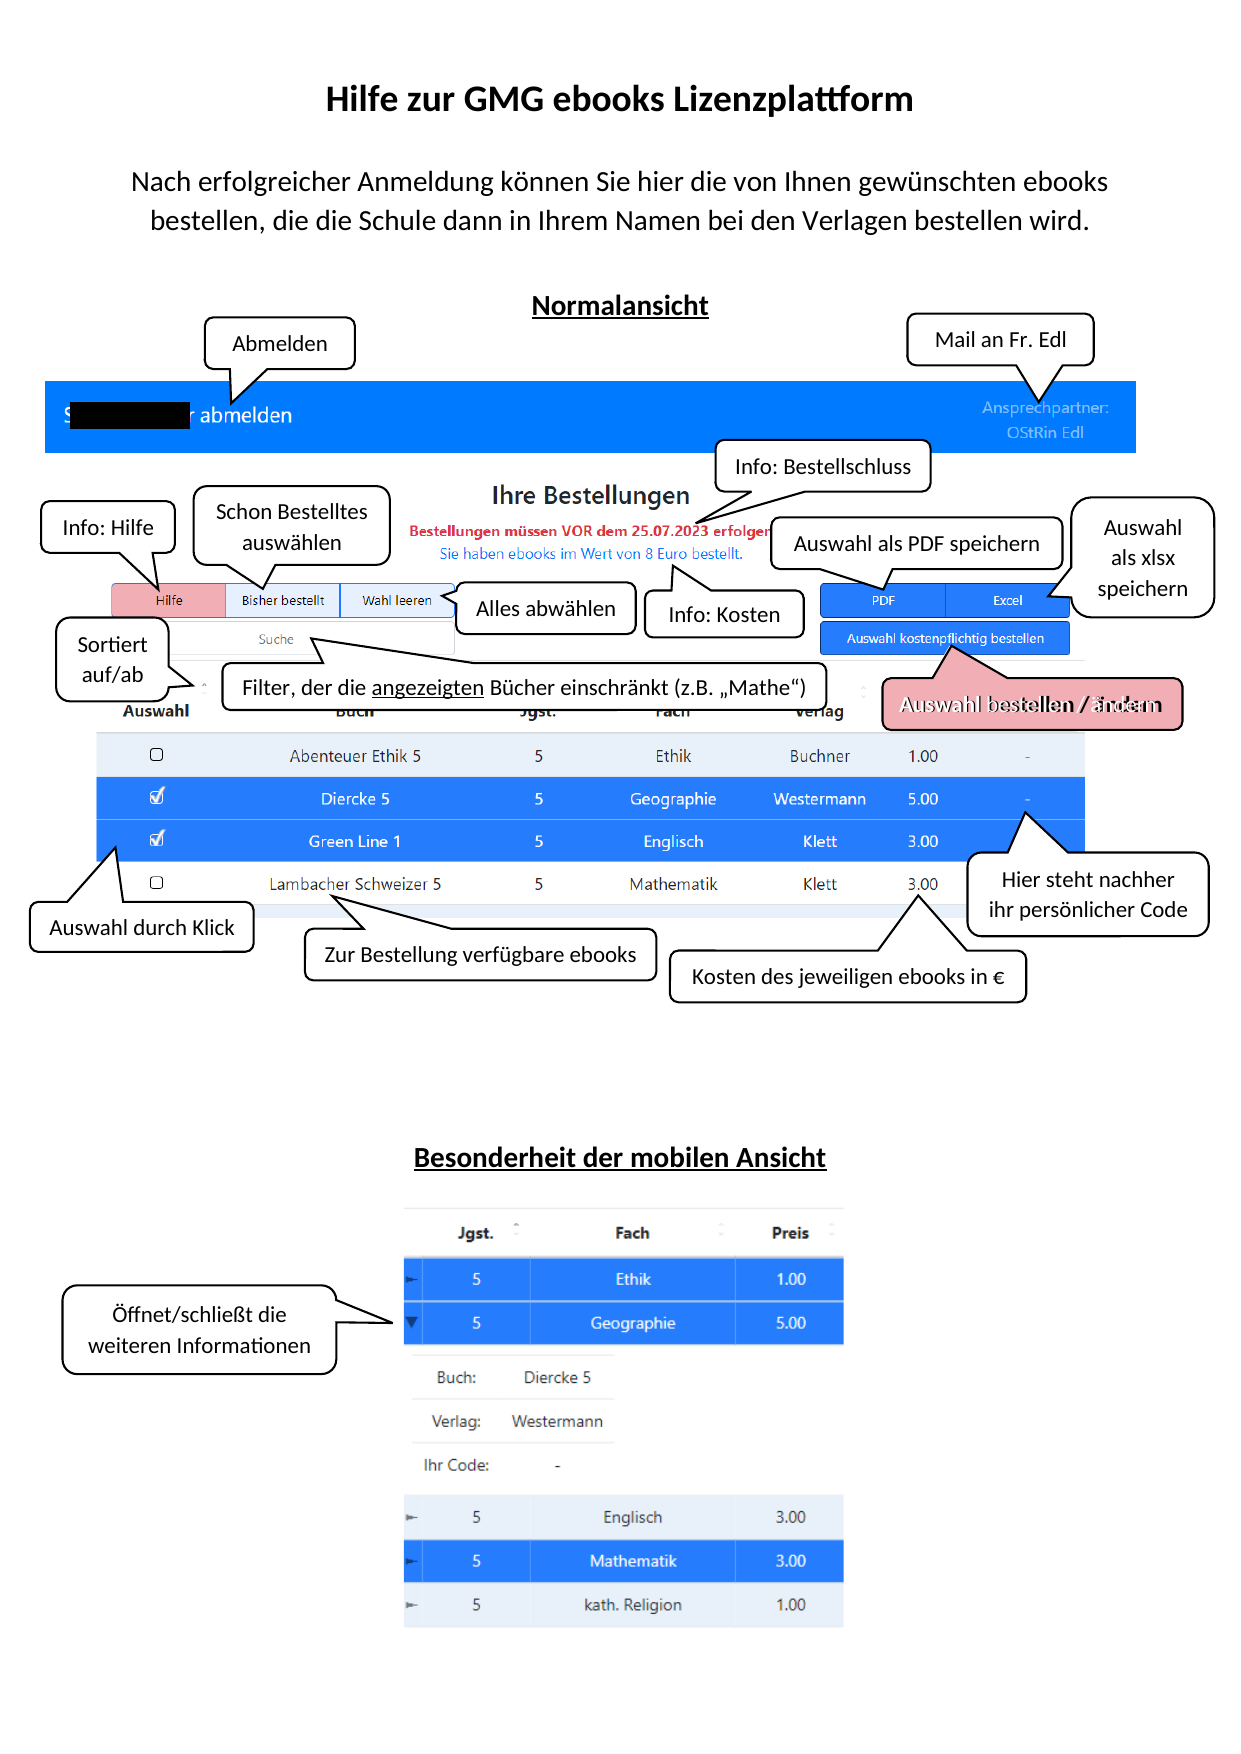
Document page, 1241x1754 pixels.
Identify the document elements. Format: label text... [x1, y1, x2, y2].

text Hilfe zur GMG ebooks Lizenzplattform [75, 75, 1165, 121]
picture [45, 381, 1136, 918]
picture [403, 1207, 844, 1633]
text Normalansicht [75, 287, 1165, 323]
text Besonderheit der mobilen Ansicht [75, 1139, 1165, 1175]
text Nach erfolgreicher Anmeldung können Sie hier die von Ihnen gewünschten ebooks bestellen, die die Schule dann in Ihrem Namen bei den Verlagen bestellen wird. [75, 163, 1165, 237]
